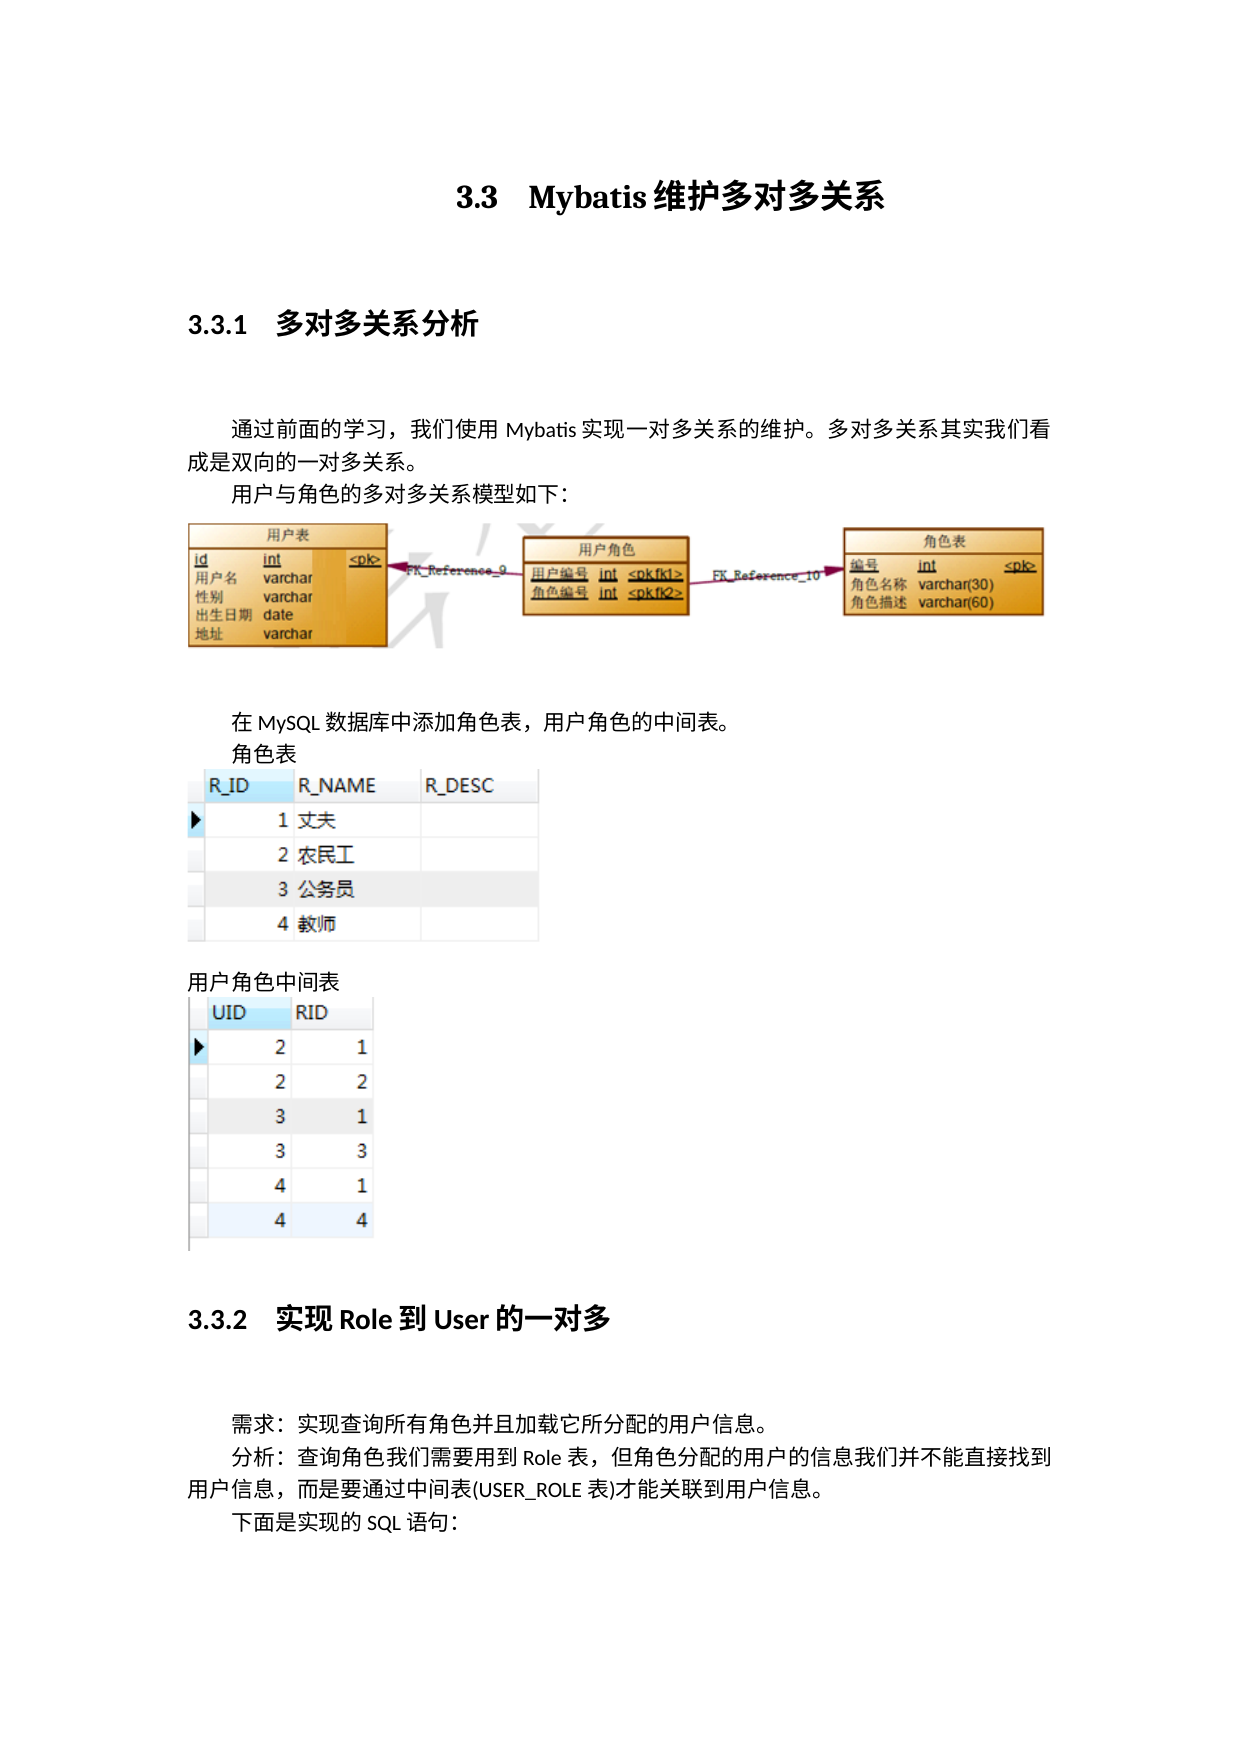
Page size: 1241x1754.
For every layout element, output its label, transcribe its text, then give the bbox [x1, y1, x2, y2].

text 在MySQL 数据库中添加角色表，用户角色的中间表。 [187, 704, 1053, 737]
subtitle 多对多关系分析 [187, 289, 1053, 354]
text 通过前面的学习，我们使用Mybatis实现一对多关系的维护。多对多关系其实我们看成是双向的一对多关系。 [187, 412, 1053, 477]
subtitle 实现Role到User的一对多 [187, 1284, 1053, 1349]
subtitle Mybatis维护多对多关系 [291, 162, 1053, 227]
text 下面是实现的SQL 语句： [187, 1504, 1053, 1537]
text 用户与角色的多对多关系模型如下： [187, 477, 1053, 509]
text 角色表 [187, 737, 1053, 769]
picture [187, 769, 552, 953]
picture [187, 997, 426, 1251]
text 需求：实现查询所有角色并且加载它所分配的用户信息。 [187, 1407, 1053, 1439]
text 分析：查询角色我们需要用到Role 表，但角色分配的用户的信息我们并不能直接找到用户信息，而是要通过中间表(USER_ROLE 表)才能关联到用户信息。 [187, 1439, 1053, 1504]
picture [187, 509, 1053, 655]
